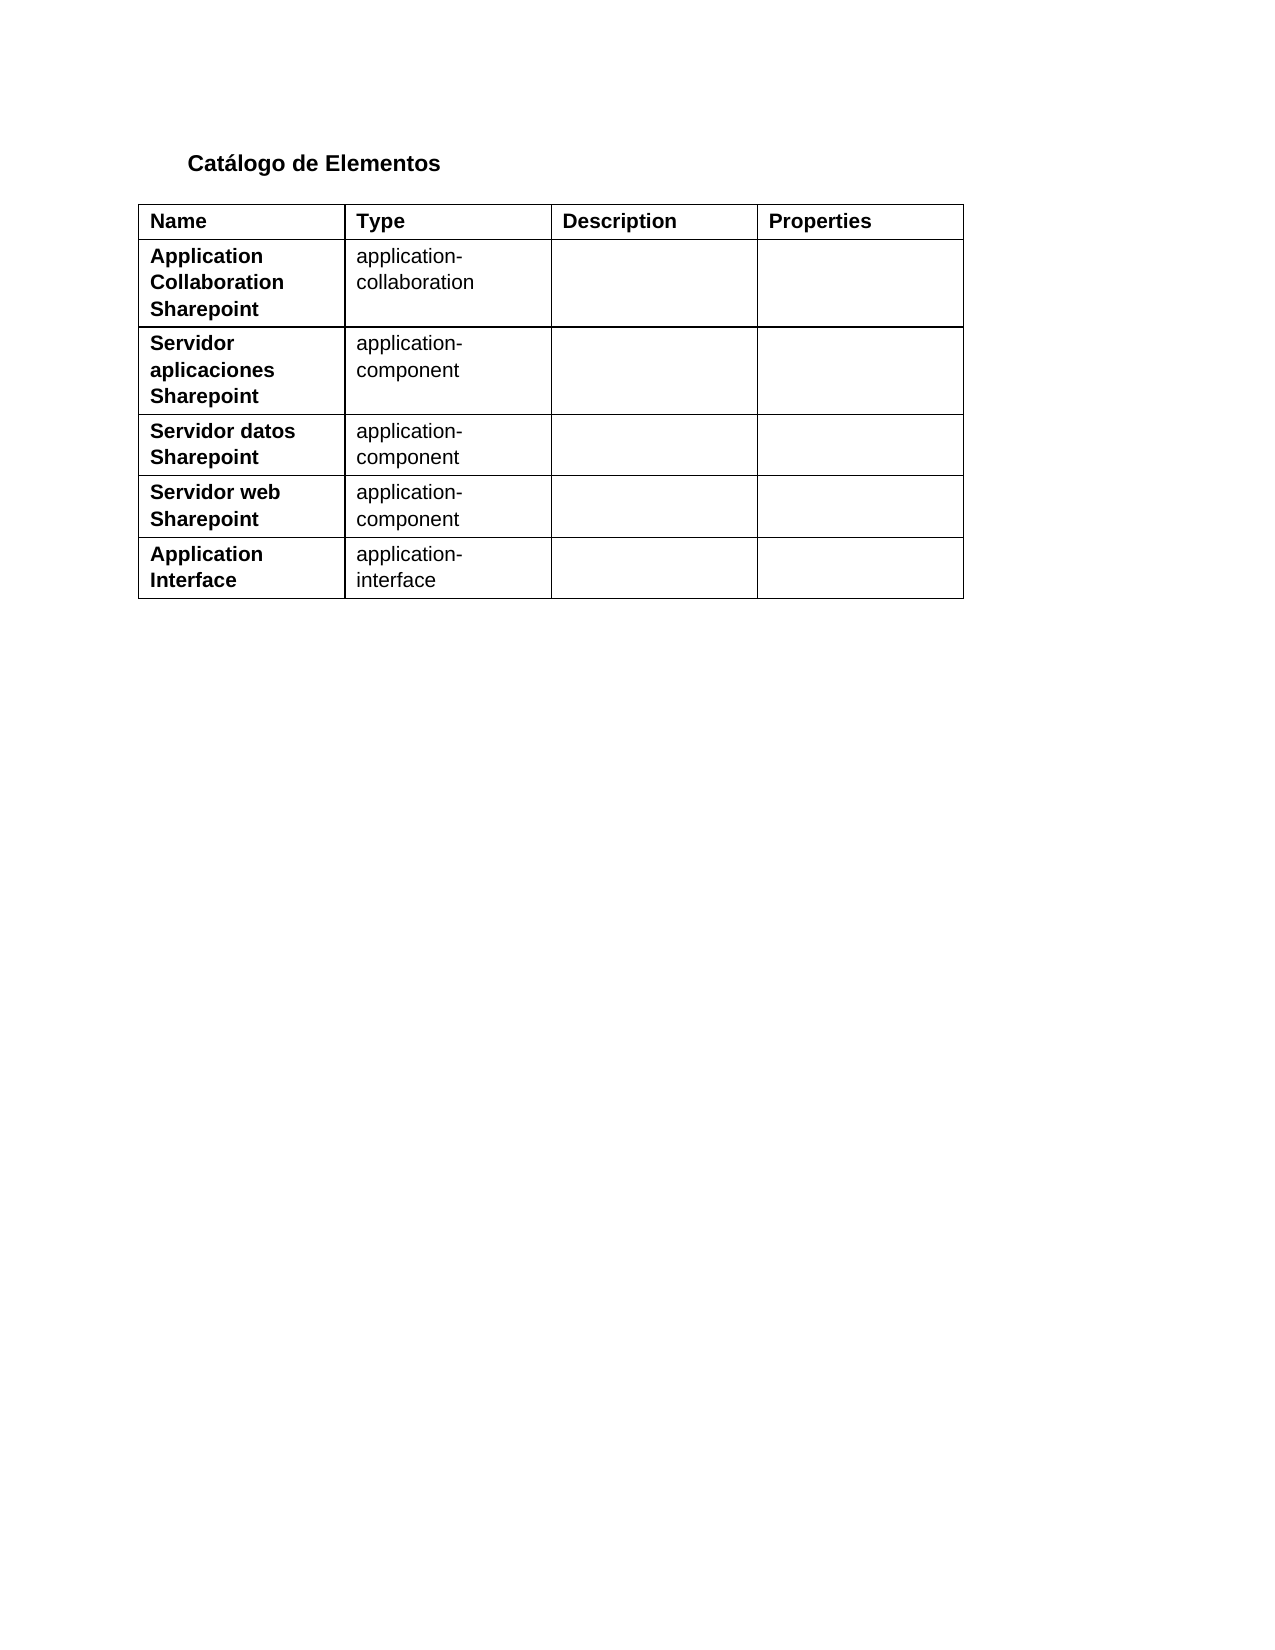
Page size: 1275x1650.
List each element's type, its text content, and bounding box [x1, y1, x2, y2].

table_cell [552, 240, 757, 326]
table_cell Servidor datos Sharepoint [139, 415, 344, 475]
table_cell application-component [346, 476, 551, 537]
table_cell Application Collaboration Sharepoint [139, 240, 344, 326]
table_cell [758, 415, 963, 475]
table_cell application-component [346, 415, 551, 475]
table_cell [758, 240, 963, 326]
table_cell [758, 328, 963, 414]
table_cell [552, 415, 757, 475]
table_cell [552, 476, 757, 537]
table_cell [552, 328, 757, 414]
table_cell Servidor web Sharepoint [139, 476, 344, 537]
table_cell [758, 476, 963, 537]
table_header Description [552, 205, 757, 239]
table_cell application-component [346, 328, 551, 414]
table_cell Application Interface [139, 538, 344, 598]
table_cell application-collaboration [346, 240, 551, 326]
table_header Name [139, 205, 344, 239]
table_cell Servidor aplicaciones Sharepoint [139, 328, 344, 414]
table_cell application-interface [346, 538, 551, 598]
subtitle Catálogo de Elementos [187, 150, 1125, 176]
table_cell [552, 538, 757, 598]
table_cell [758, 538, 963, 598]
table_header Properties [758, 205, 963, 239]
table_header Type [346, 205, 551, 239]
